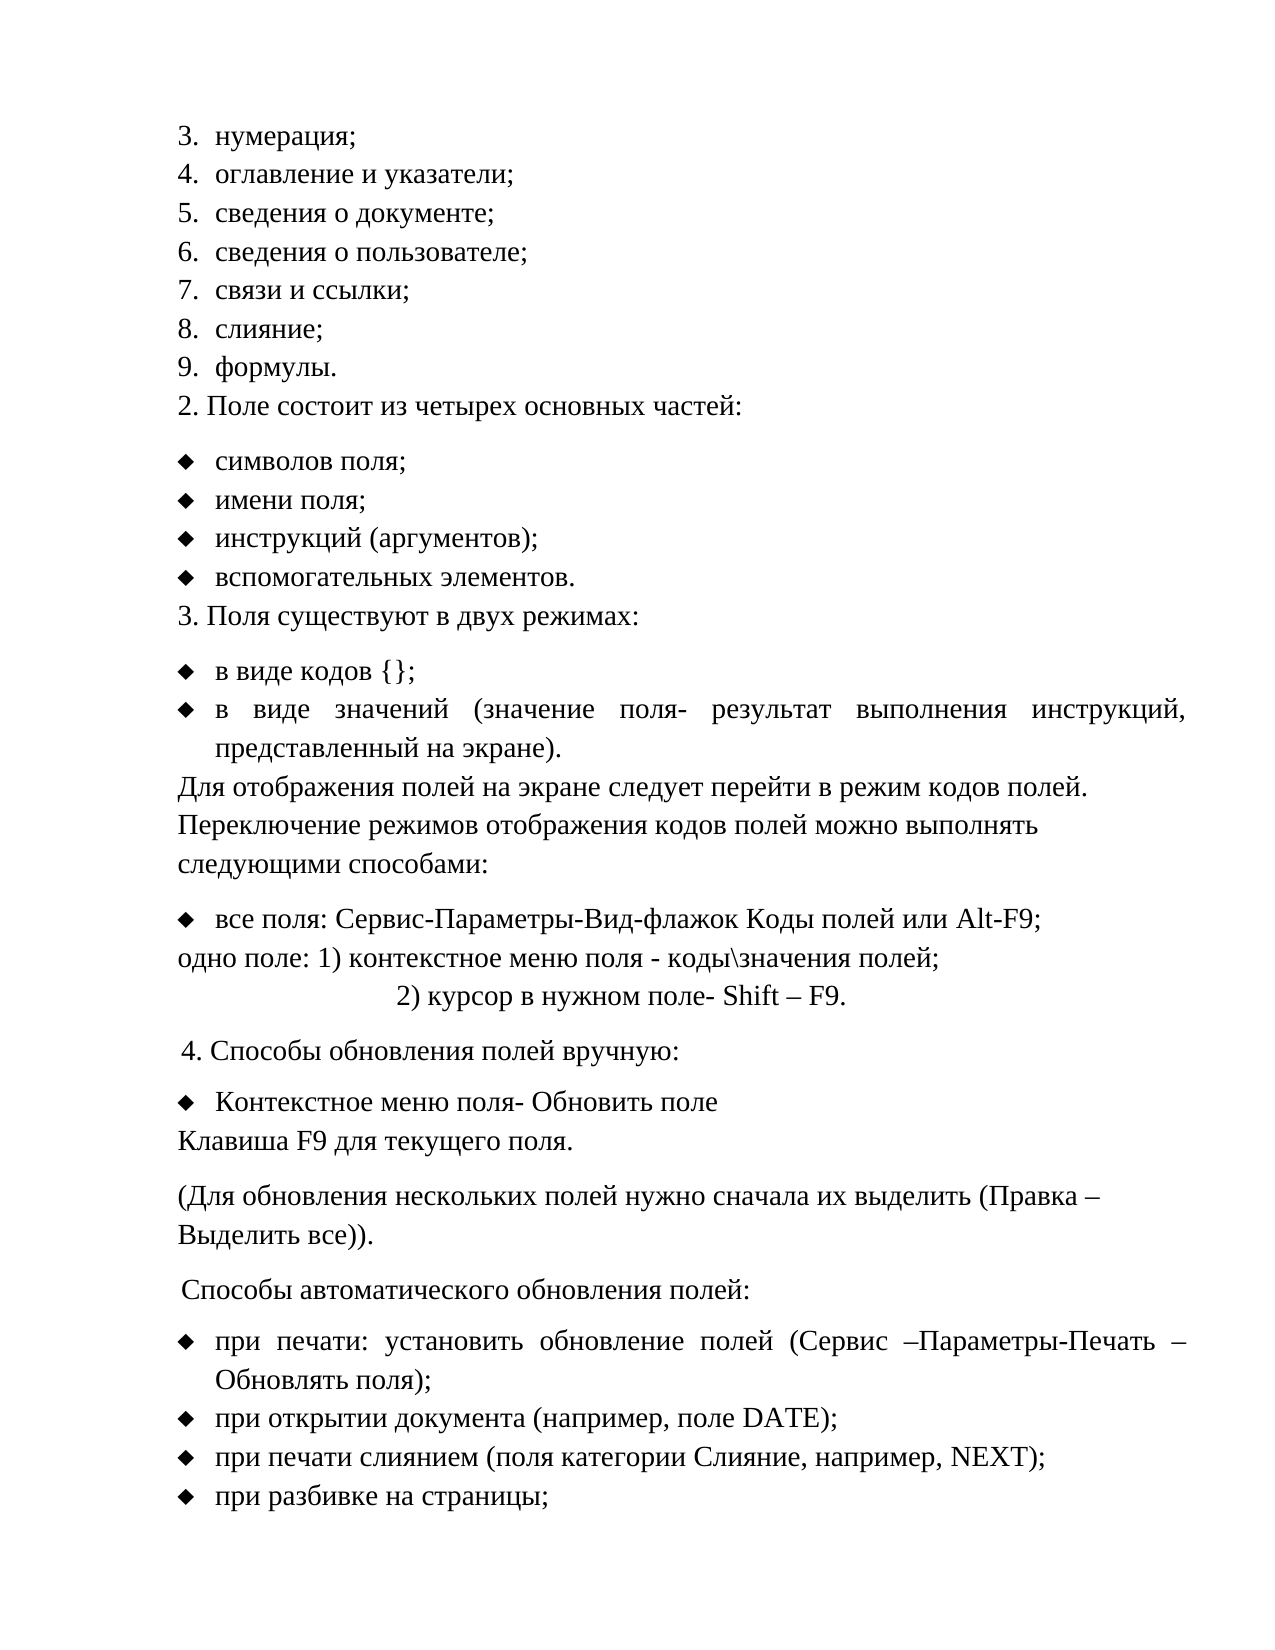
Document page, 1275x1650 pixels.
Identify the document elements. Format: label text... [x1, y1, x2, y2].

list при печати: установить обновление полей (Сервис –Параметры-Печать – Обновлять поля); [177, 1323, 1186, 1395]
text 2. Поле состоит из четырех основных частей: [177, 388, 1186, 421]
list в виде кодов {}; [177, 653, 1186, 687]
list нумерация; [177, 118, 1186, 152]
list при разбивке на страницы; [177, 1478, 1186, 1511]
text одно поле: 1) контекстное меню поля - коды\значения полей; 2) курсор в нужном поле- Shift – F9. [177, 940, 1186, 1012]
list в виде значений (значение поля- результат выполнения инструкций, представленный на экране). [177, 692, 1186, 764]
list Контекстное меню поля- Обновить поле [177, 1084, 1186, 1118]
list связи и ссылки; [177, 272, 1186, 306]
list при печати слиянием (поля категории Слияние, например, NEXT); [177, 1439, 1186, 1473]
list вспомогательных элементов. [177, 559, 1186, 593]
list оглавление и указатели; [177, 157, 1186, 190]
text 4. Способы обновления полей вручную: [177, 1033, 1186, 1067]
list символов поля; [177, 443, 1186, 477]
list сведения о документе; [177, 195, 1186, 229]
list все поля: Сервис-Параметры-Вид-флажок Коды полей или Alt-F9; [177, 901, 1186, 935]
list формулы. [177, 349, 1186, 383]
text (Для обновления нескольких полей нужно сначала их выделить (Правка – Выделить все)). [177, 1178, 1186, 1250]
text Для отображения полей на экране следует перейти в режим кодов полей. Переключение режимов отображения кодов полей можно выполнять следующими способами: [177, 769, 1186, 879]
text Способы автоматического обновления полей: [177, 1272, 1186, 1306]
list инструкций (аргументов); [177, 520, 1186, 554]
list слияние; [177, 311, 1186, 344]
list сведения о пользователе; [177, 234, 1186, 267]
list при открытии документа (например, поле DATE); [177, 1400, 1186, 1434]
list имени поля; [177, 482, 1186, 515]
text 3. Поля существуют в двух режимах: [177, 598, 1186, 631]
text Клавиша F9 для текущего поля. [177, 1123, 1186, 1157]
